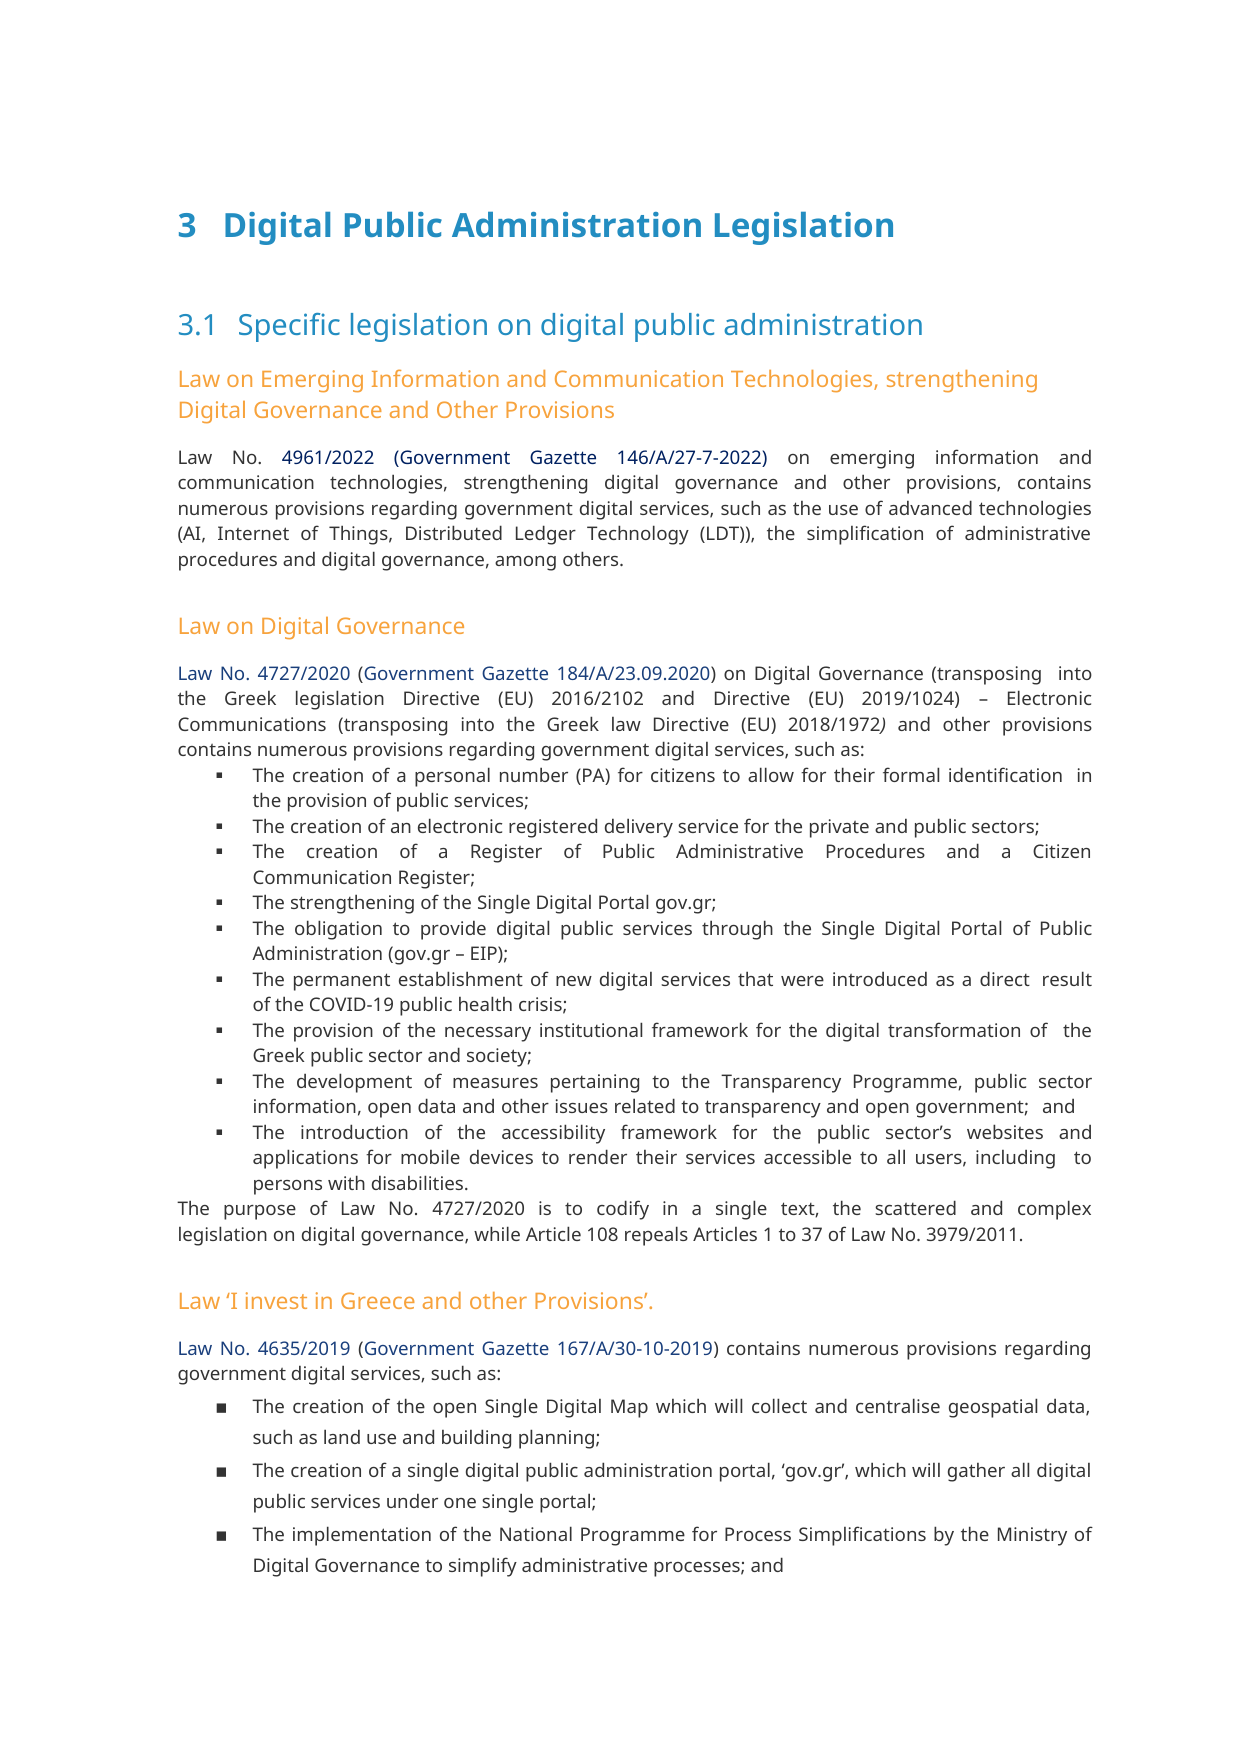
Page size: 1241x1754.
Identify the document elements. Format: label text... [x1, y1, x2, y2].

list The development of measures pertaining to the Transparency Programme, public sector information, open data and other issues related to transparency and open government; and [215, 1068, 1092, 1119]
list The creation of the open Single Digital Map which will collect and centralise geospatial data, such as land use and building planning; [215, 1386, 1092, 1450]
list The introduction of the accessibility framework for the public sector’s websites and applications for mobile devices to render their services accessible to all users, including to persons with disabilities. [215, 1119, 1092, 1196]
subtitle Digital Public Administration Legislation [177, 202, 1092, 248]
text Law No. 4961/2022 (Government Gazette 146/Α/27-7-2022) on emerging information and communication technologies, strengthening digital governance and other provisions, contains numerous provisions regarding government digital services, such as the use of advanced technologies (AI, Internet of Things, Distributed Ledger Technology (LDT)), the simplification of administrative procedures and digital governance, among others. [177, 444, 1092, 572]
list The creation of an electronic registered delivery service for the private and public sectors; [215, 813, 1092, 838]
text Law on Digital Governance [177, 610, 1092, 641]
text Law No. 4635/2019 (Government Gazette 167/A/30-10-2019) contains numerous provisions regarding government digital services, such as: [177, 1335, 1092, 1386]
text Law ‘I invest in Greece and other Provisions’. [177, 1285, 1092, 1316]
list The strengthening of the Single Digital Portal gov.gr; [215, 889, 1092, 915]
list The creation of a personal number (PA) for citizens to allow for their formal identification in the provision of public services; [215, 762, 1092, 813]
text The purpose of Law No. 4727/2020 is to codify in a single text, the scattered and complex legislation on digital governance, while Article 108 repeals Articles 1 to 37 of Law No. 3979/2011. [177, 1196, 1092, 1247]
text Law No. 4727/2020 (Government Gazette 184/A/23.09.2020) on Digital Governance (transposing into the Greek legislation Directive (EU) 2016/2102 and Directive (EU) 2019/1024) – Electronic Communications (transposing into the Greek law Directive (EU) 2018/1972) and other provisions contains numerous provisions regarding government digital services, such as: [177, 660, 1092, 762]
list The permanent establishment of new digital services that were introduced as a direct result of the COVID-19 public health crisis; [215, 966, 1092, 1017]
list The creation of a single digital public administration portal, ‘gov.gr’, which will gather all digital public services under one single portal; [215, 1450, 1092, 1514]
list The obligation to provide digital public services through the Single Digital Portal of Public Administration (gov.gr – EIP); [215, 915, 1092, 966]
list The provision of the necessary institutional framework for the digital transformation of the Greek public sector and society; [215, 1017, 1092, 1068]
list The implementation of the National Programme for Process Simplifications by the Ministry of Digital Governance to simplify administrative processes; and [215, 1514, 1092, 1578]
text Law on Emerging Information and Communication Technologies, strengthening Digital Governance and Other Provisions [177, 363, 1092, 425]
list The creation of a Register of Public Administrative Procedures and a Citizen Communication Register; [215, 838, 1092, 889]
